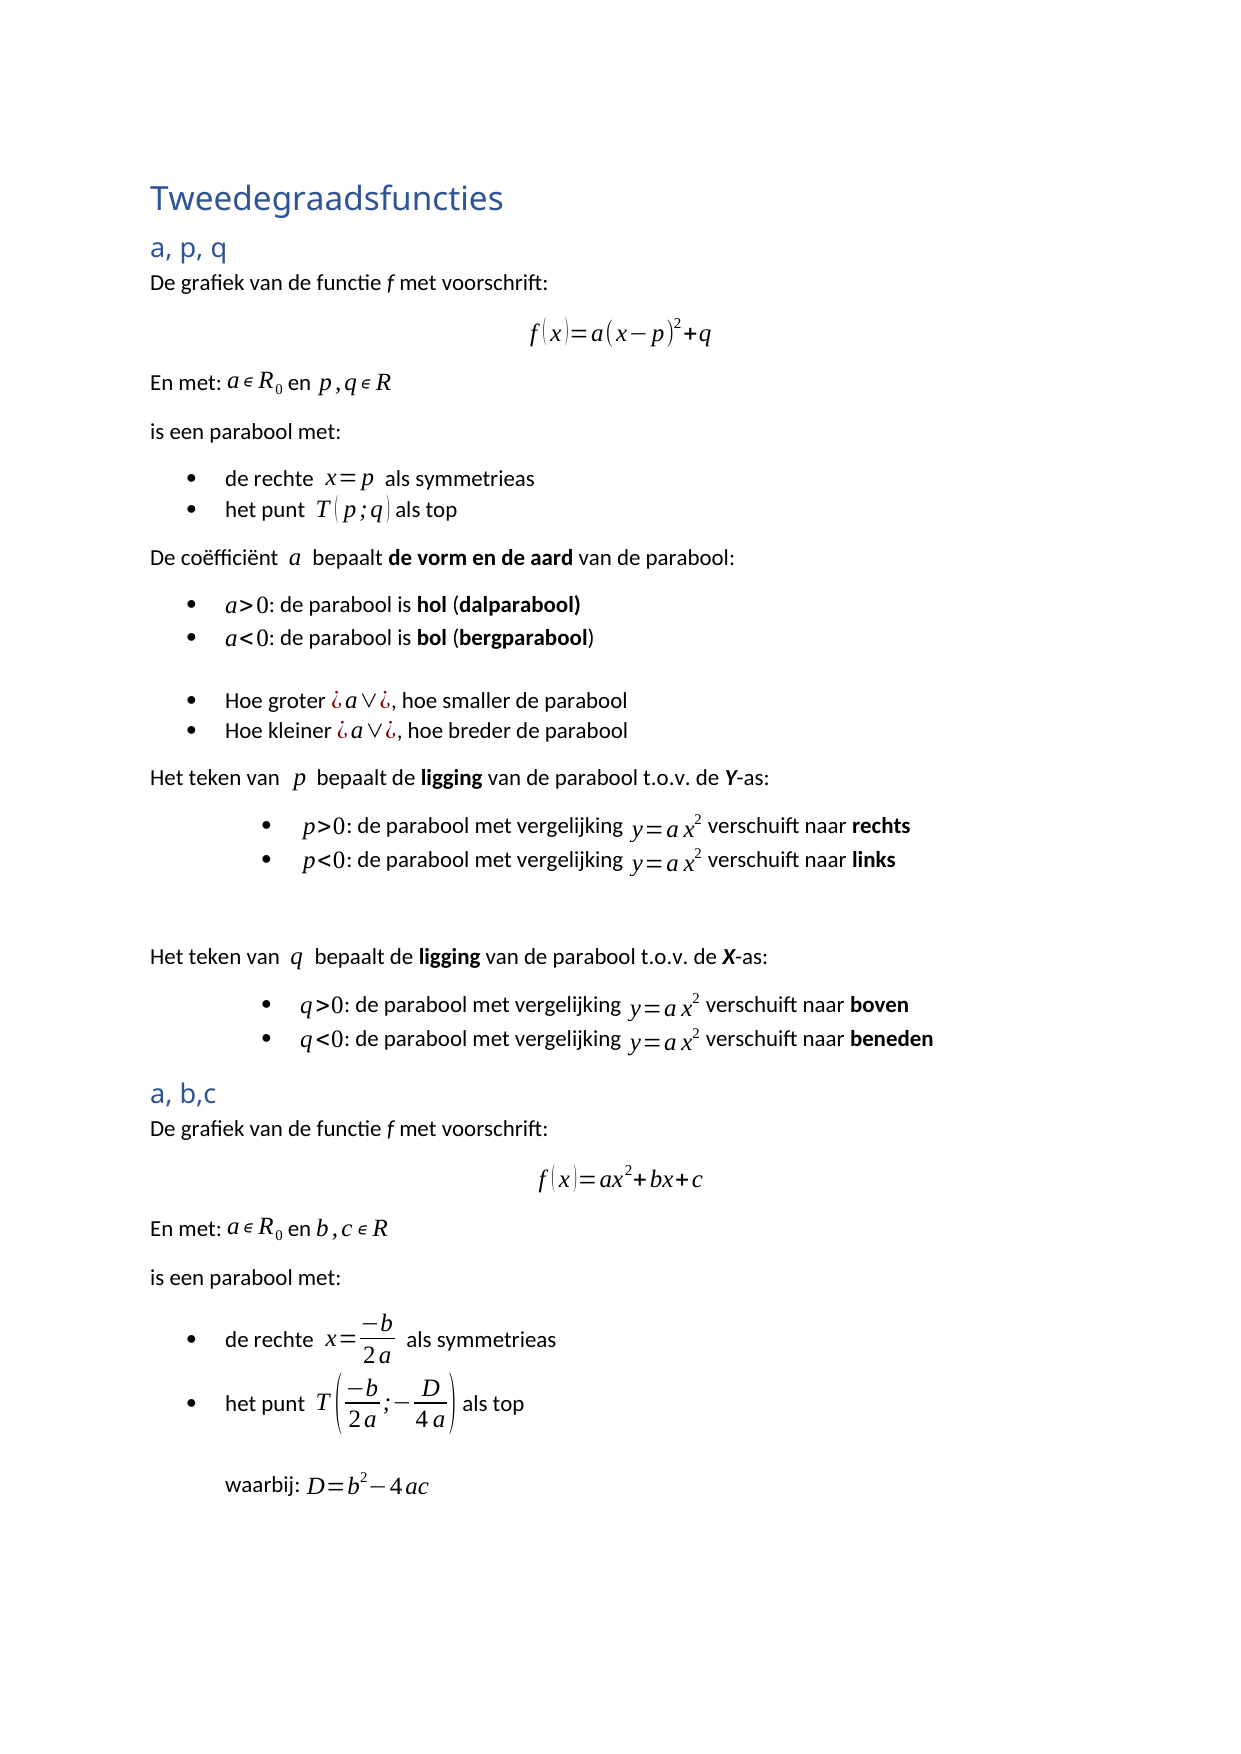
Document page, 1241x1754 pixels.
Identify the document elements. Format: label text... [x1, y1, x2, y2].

list de rechte als symmetrieas [187, 464, 1090, 492]
list : de parabool met vergelijking verschuift naar rechts [262, 810, 1090, 842]
subtitle a, b,c [150, 1074, 1090, 1111]
text Het teken van bepaalt de ligging van de parabool t.o.v. de X-as: [150, 942, 1090, 970]
text De grafiek van de functie f met voorschrift: [150, 268, 1090, 296]
text is een parabool met: [150, 1263, 1090, 1291]
text En met: en [150, 1213, 1090, 1244]
text De grafiek van de functie f met voorschrift: [150, 1114, 1090, 1142]
list het punt als top [187, 494, 1090, 524]
subtitle Tweedegraadsfuncties [150, 175, 1090, 220]
text De coëfficiënt bepaalt de vorm en de aard van de parabool: [150, 543, 1090, 571]
text is een parabool met: [150, 417, 1090, 445]
list : de parabool met vergelijking verschuift naar boven [262, 989, 1090, 1021]
subtitle a, p, q [150, 228, 1090, 265]
list : de parabool is hol (dalparabool) [187, 590, 1090, 621]
list het punt als top waarbij: [187, 1371, 1090, 1499]
list : de parabool is bol (bergparabool) [187, 623, 1090, 684]
list : de parabool met vergelijking verschuift naar links [262, 844, 1090, 877]
list : de parabool met vergelijking verschuift naar beneden [262, 1023, 1090, 1056]
list Hoe kleiner , hoe breder de parabool [187, 716, 1090, 744]
list Hoe groter , hoe smaller de parabool [187, 686, 1090, 714]
text En met: en [150, 367, 1090, 398]
list de rechte als symmetrieas [187, 1310, 1090, 1369]
text Het teken van bepaalt de ligging van de parabool t.o.v. de Y-as: [150, 763, 1090, 791]
